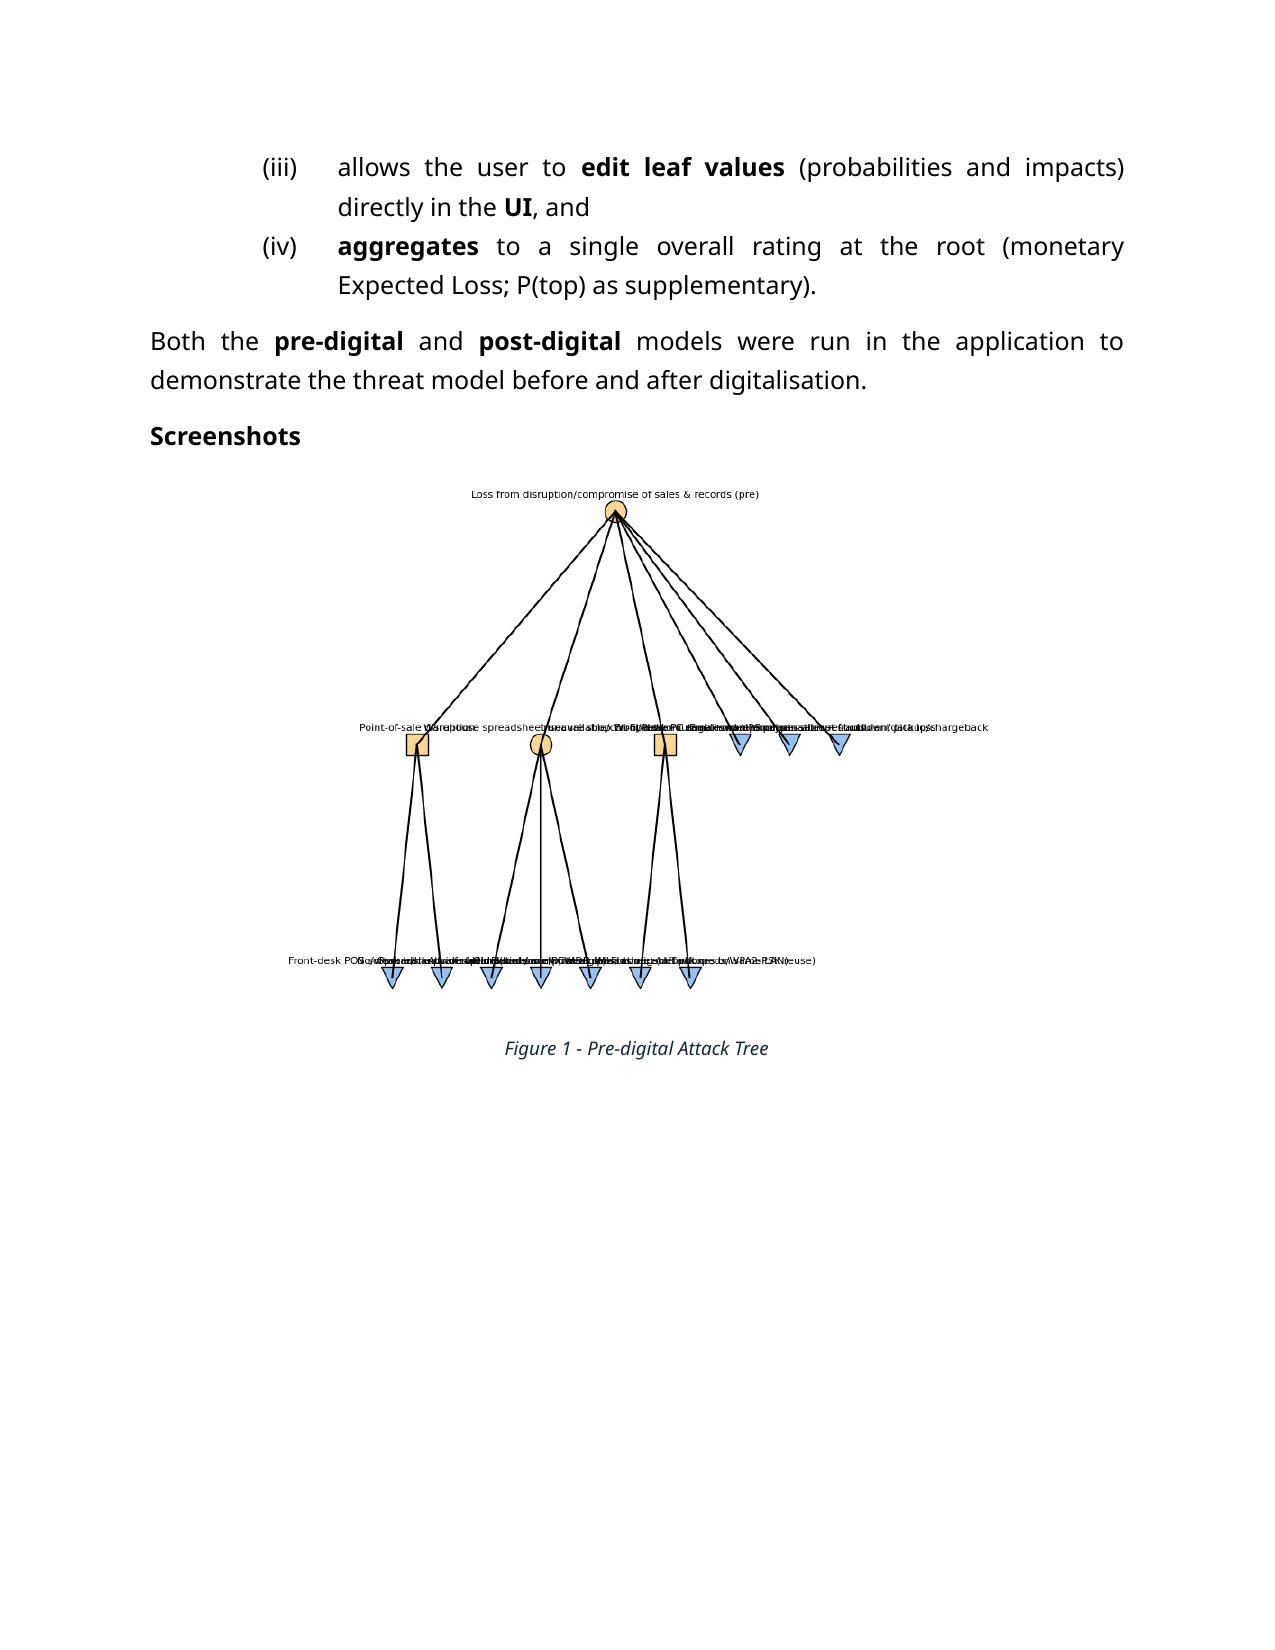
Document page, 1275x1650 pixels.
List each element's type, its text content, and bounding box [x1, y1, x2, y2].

text Both the pre-digital and post-digital models were run in the application to demonstrate the threat model before and after digitalisation. [150, 323, 1125, 397]
list allows the user to edit leaf values (probabilities and impacts) directly in the UI, and [262, 150, 1125, 223]
list aggregates to a single overall rating at the root (monetary Expected Loss; P(top) as supplementary). [262, 228, 1125, 302]
text Screenshots [150, 418, 1125, 452]
text Figure 1 - Pre-digital Attack Tree [150, 1036, 1125, 1061]
picture [277, 474, 998, 1014]
